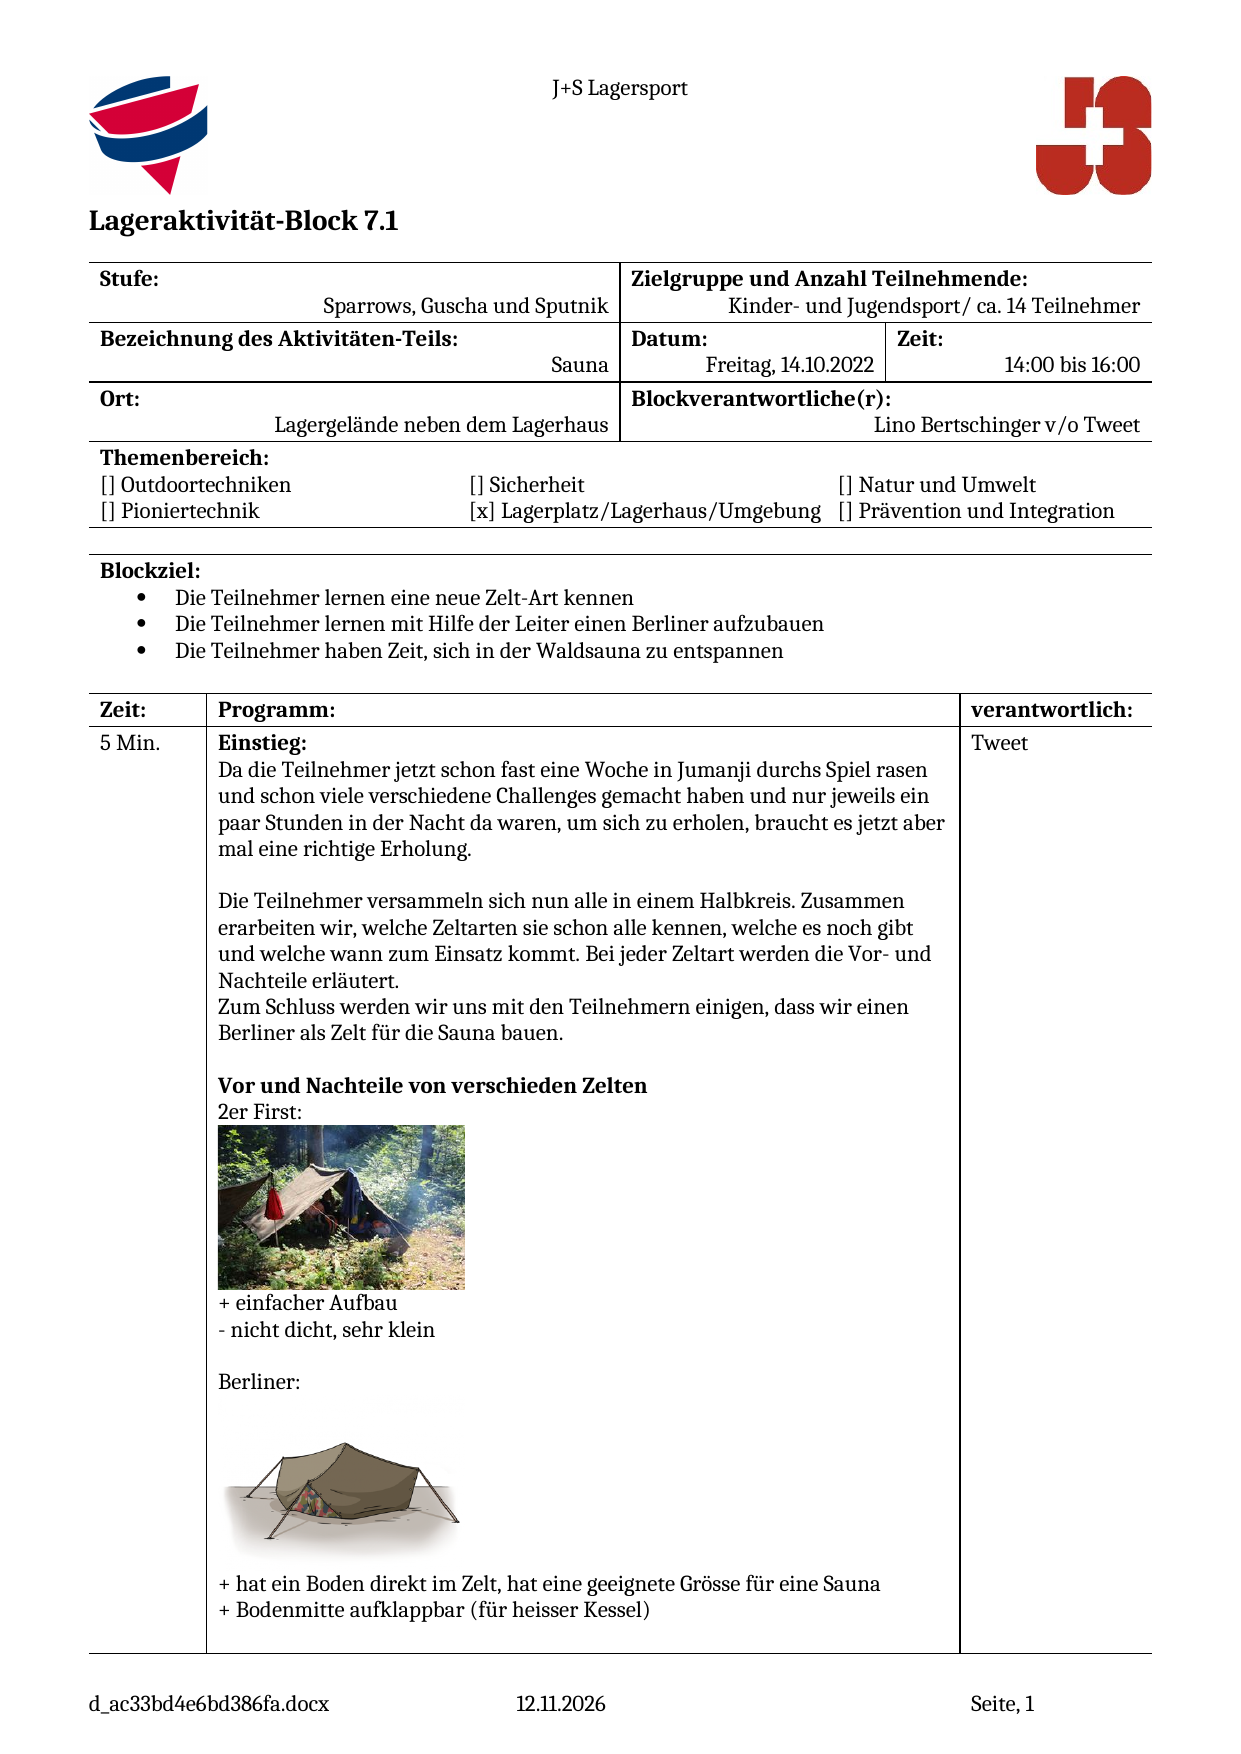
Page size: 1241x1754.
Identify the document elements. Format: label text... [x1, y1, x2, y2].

picture [1036, 76, 1152, 195]
table_cell Zeit: [89, 694, 206, 726]
table_header Blockziel: Die Teilnehmer lernen eine neue Zelt-Art kennen Die Teilnehmer lernen mit Hilfe der Leiter einen Berliner aufzubauen Die Teilnehmer haben Zeit, sich in der Waldsauna zu entspannen [89, 555, 1152, 693]
picture [217, 1395, 466, 1571]
table_cell Bezeichnung des Aktivitäten-Teils: Sauna [89, 323, 619, 381]
table_header Zielgruppe und Anzahl Teilnehmende: Kinder- und Jugendsport/ ca. 14 Teilnehmer [621, 263, 1152, 322]
table_header Stufe: Sparrows, Guscha und Sputnik [89, 263, 619, 322]
table_cell verantwortlich: [961, 694, 1152, 726]
table_cell Blockverantwortliche(r): Lino Bertschinger v/o Tweet [621, 383, 1152, 441]
text Lageraktivität-Block 7.1 [89, 204, 1152, 237]
table_cell 5 Min. [89, 727, 206, 1652]
table_cell Datum: Freitag, 14.10.2022 [621, 323, 885, 381]
table_cell Tweet [961, 727, 1152, 1652]
table_cell Themenbereich: [] Outdoortechniken [] Sicherheit [] Natur und Umwelt [] Pioniertechnik [x] Lagerplatz/Lagerhaus/Umgebung [] Prävention und Integration [89, 442, 1152, 527]
table_cell Programm: [207, 694, 959, 726]
table_cell Ort: Lagergelände neben dem Lagerhaus [89, 383, 619, 441]
picture [88, 76, 208, 195]
picture [217, 1125, 465, 1290]
table_cell Zeit: 14:00 bis 16:00 [886, 323, 1152, 381]
